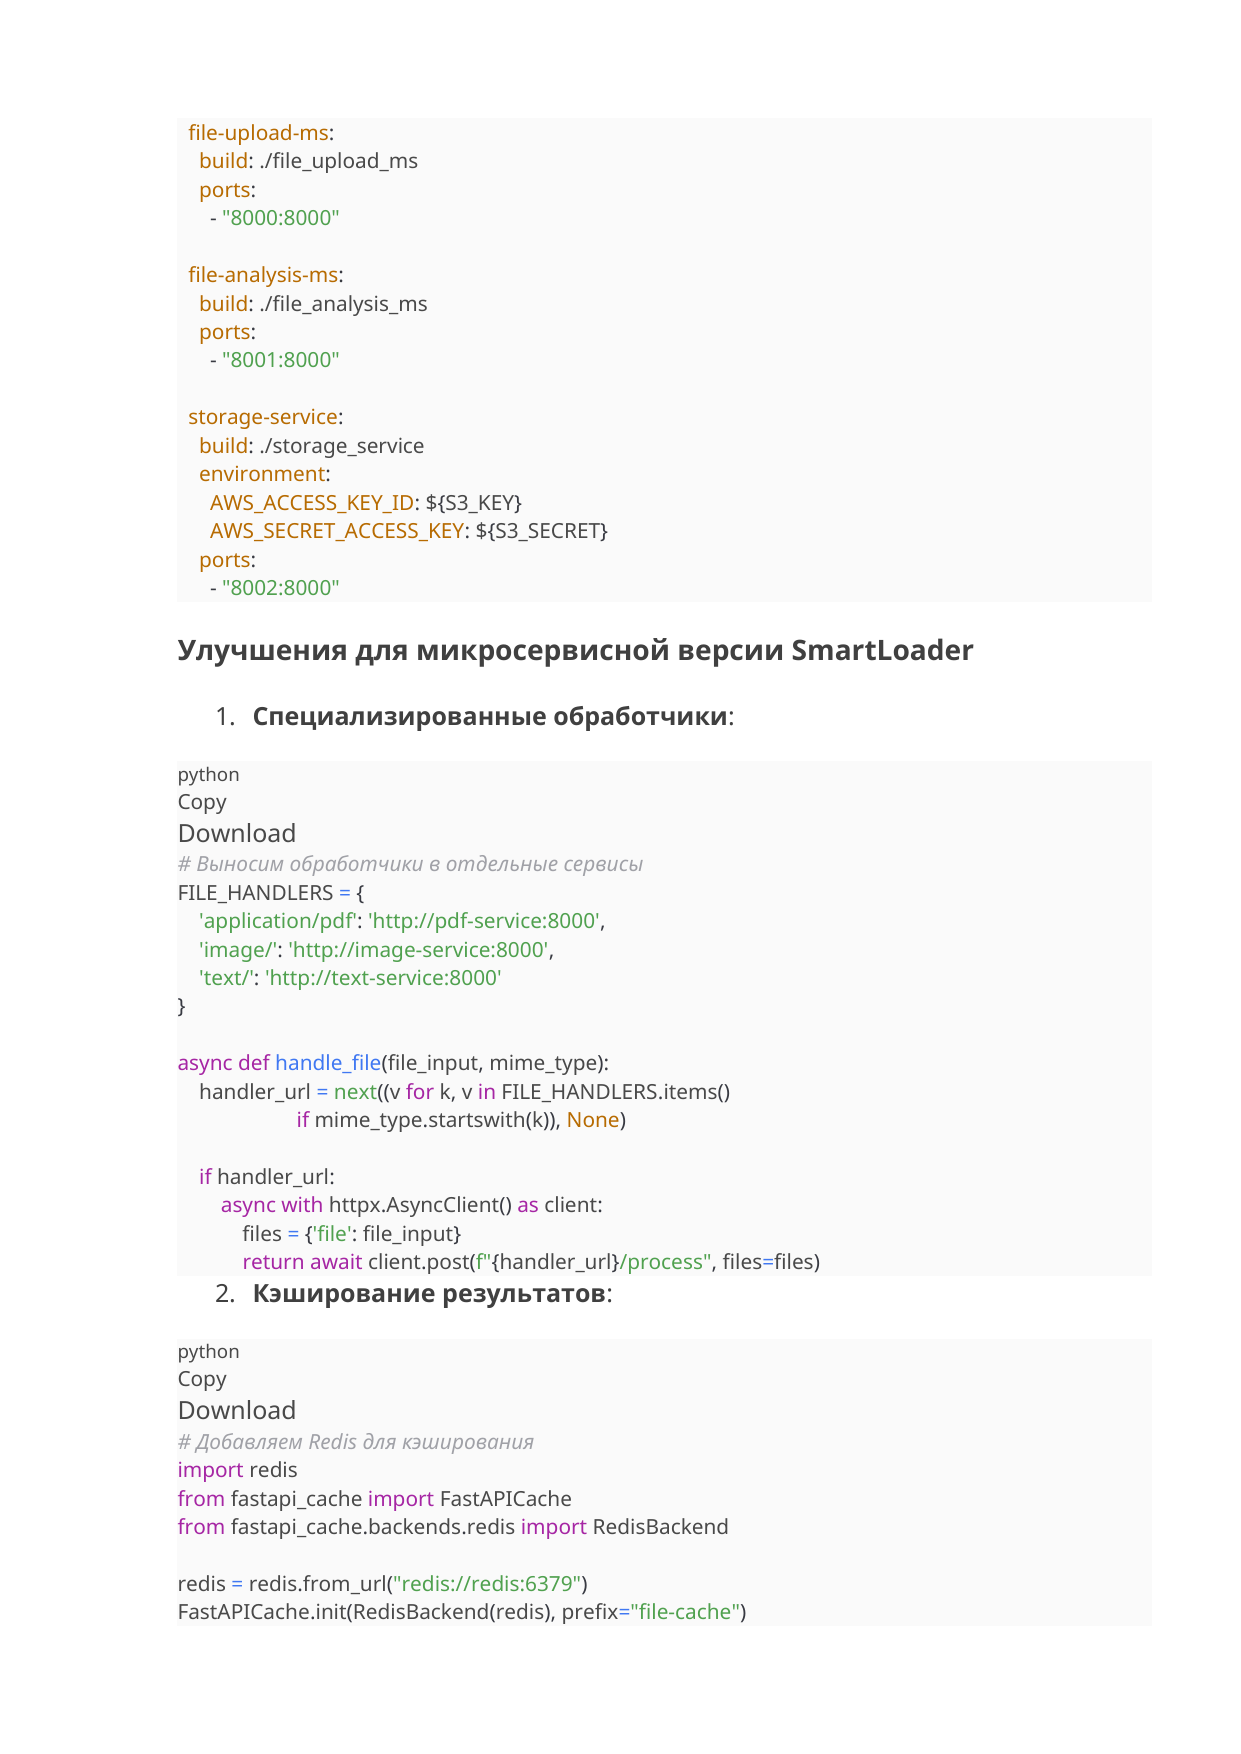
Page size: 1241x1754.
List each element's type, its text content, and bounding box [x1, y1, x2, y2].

text AWS_SECRET_ACCESS_KEY: ${S3_SECRET} [177, 516, 1152, 545]
text async def handle_file(file_input, mime_type): [177, 1048, 1152, 1077]
text files = {'file': file_input} [177, 1219, 1152, 1247]
text Download [177, 815, 1152, 849]
text python [177, 1339, 1152, 1364]
text async with httpx.AsyncClient() as client: [177, 1190, 1152, 1219]
text storage-service: [177, 402, 1152, 431]
text handler_url = next((v for k, v in FILE_HANDLERS.items() [177, 1077, 1152, 1105]
text import redis [177, 1455, 1152, 1484]
text file-analysis-ms: [177, 260, 1152, 289]
text file-upload-ms: [177, 118, 1152, 147]
text FastAPICache.init(RedisBackend(redis), prefix="file-cache") [177, 1597, 1152, 1626]
text ports: [177, 545, 1152, 573]
text if handler_url: [177, 1162, 1152, 1190]
text 'image/': 'http://image-service:8000', [177, 935, 1152, 963]
text ports: [177, 175, 1152, 203]
text build: ./file_upload_ms [177, 147, 1152, 175]
text # Добавляем Redis для кэширования [177, 1427, 1152, 1455]
text environment: [177, 459, 1152, 488]
text Copy [177, 787, 1152, 815]
text build: ./file_analysis_ms [177, 289, 1152, 317]
text # Выносим обработчики в отдельные сервисы [177, 849, 1152, 878]
text 'text/': 'http://text-service:8000' [177, 963, 1152, 992]
text FILE_HANDLERS = { [177, 878, 1152, 906]
text Copy [177, 1364, 1152, 1393]
text - "8002:8000" [177, 573, 1152, 602]
text from fastapi_cache.backends.redis import RedisBackend [177, 1512, 1152, 1541]
text Улучшения для микросервисной версии SmartLoader [177, 631, 1152, 669]
text ports: [177, 317, 1152, 346]
text 'application/pdf': 'http://pdf-service:8000', [177, 906, 1152, 935]
text if mime_type.startswith(k)), None) [177, 1105, 1152, 1134]
text - "8000:8000" [177, 203, 1152, 232]
text } [177, 992, 1152, 1020]
text from fastapi_cache import FastAPICache [177, 1484, 1152, 1512]
text - "8001:8000" [177, 346, 1152, 374]
text Download [177, 1393, 1152, 1427]
text python [177, 761, 1152, 787]
text redis = redis.from_url("redis://redis:6379") [177, 1569, 1152, 1597]
text AWS_ACCESS_KEY_ID: ${S3_KEY} [177, 488, 1152, 516]
text return await client.post(f"{handler_url}/process", files=files) [177, 1247, 1152, 1276]
list Кэширование результатов: [215, 1276, 1152, 1310]
text build: ./storage_service [177, 431, 1152, 459]
list Специализированные обработчики: [215, 698, 1152, 732]
